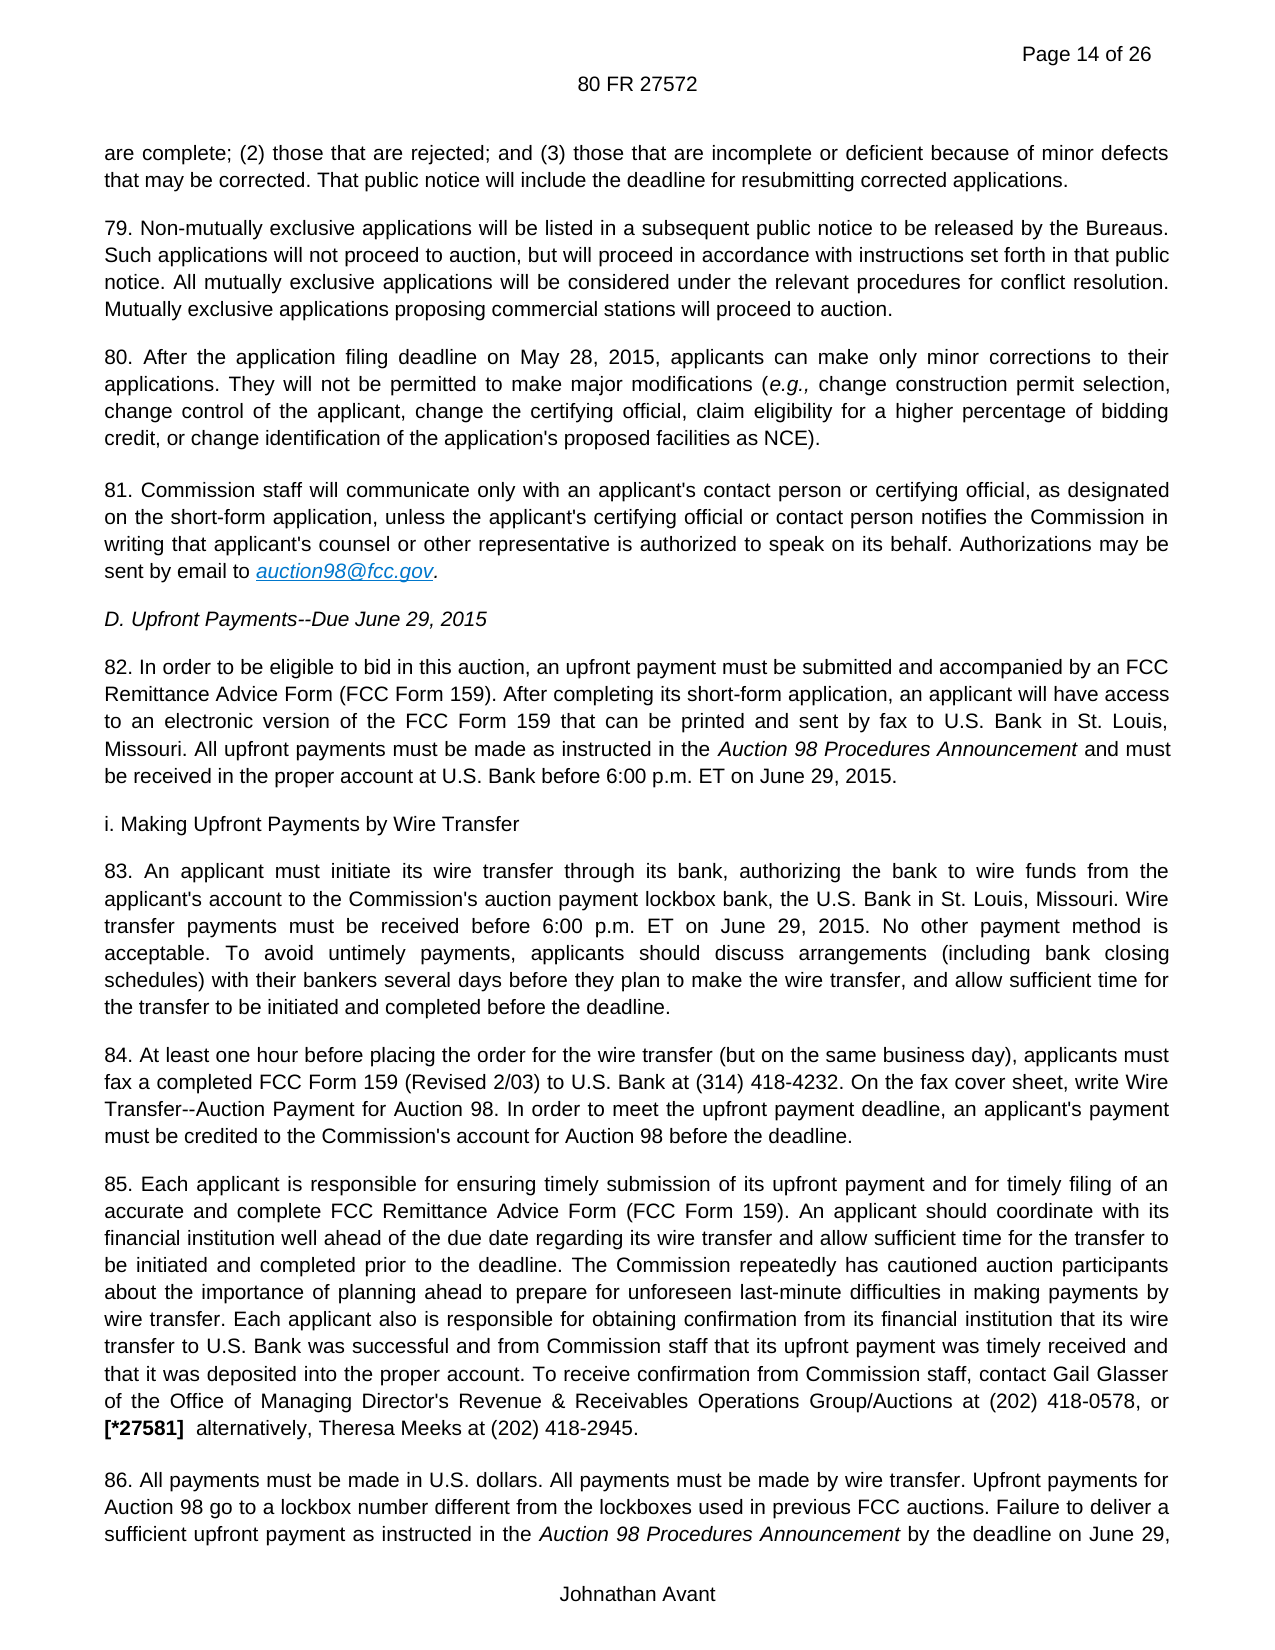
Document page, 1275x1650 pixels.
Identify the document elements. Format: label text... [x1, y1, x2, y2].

text 79. Non-mutually exclusive applications will be listed in a subsequent public notice to be released by the Bureaus. Such applications will not proceed to auction, but will proceed in accordance with instructions set forth in that public notice. All mutually exclusive applications will be considered under the relevant procedures for conflict resolution. Mutually exclusive applications proposing commercial stations will proceed to auction. [104, 212, 1171, 321]
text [104, 137, 1171, 192]
text D. Upfront Payments--Due June 29, 2015 [104, 604, 1171, 631]
text 82. In order to be eligible to bid in this auction, an upfront payment must be submitted and accompanied by an FCC Remittance Advice Form (FCC Form 159). After completing its short-form application, an applicant will have access to an electronic version of the FCC Form 159 that can be printed and sent by fax to U.S. Bank in St. Louis, Missouri. All upfront payments must be made as instructed in the Auction 98 Procedures Announcement and must be received in the proper account at U.S. Bank before 6:00 p.m. ET on June 29, 2015. [104, 652, 1171, 787]
text 80. After the application filing deadline on May 28, 2015, applicants can make only minor corrections to their applications. They will not be permitted to make major modifications (e.g., change construction permit selection, change control of the applicant, change the certifying official, claim eligibility for a higher percentage of bidding credit, or change identification of the application's proposed facilities as NCE). [104, 342, 1171, 450]
text 83. An applicant must initiate its wire transfer through its bank, authorizing the bank to wire funds from the applicant's account to the Commission's auction payment lockbox bank, the U.S. Bank in St. Louis, Missouri. Wire transfer payments must be received before 6:00 p.m. ET on June 29, 2015. No other payment method is acceptable. To avoid untimely payments, applicants should discuss arrangements (including bank closing schedules) with their bankers several days before they plan to make the wire transfer, and allow sufficient time for the transfer to be initiated and completed before the deadline. [104, 856, 1171, 1019]
text 84. At least one hour before placing the order for the wire transfer (but on the same business day), applicants must fax a completed FCC Form 159 (Revised 2/03) to U.S. Bank at (314) 418-4232. On the fax cover sheet, write Wire Transfer--Auction Payment for Auction 98. In order to meet the upfront payment deadline, an applicant's payment must be credited to the Commission's account for Auction 98 before the deadline. [104, 1039, 1171, 1148]
text 81. Commission staff will communicate only with an applicant's contact person or certifying official, as designated on the short-form application, unless the applicant's certifying official or contact person notifies the Commission in writing that applicant's counsel or other representative is authorized to speak on its behalf. Authorizations may be sent by email to auction98@fcc.gov. [104, 475, 1171, 583]
text 85. Each applicant is responsible for ensuring timely submission of its upfront payment and for timely filing of an accurate and complete FCC Remittance Advice Form (FCC Form 159). An applicant should coordinate with its financial institution well ahead of the due date regarding its wire transfer and allow sufficient time for the transfer to be initiated and completed prior to the deadline. The Commission repeatedly has cautioned auction participants about the importance of planning ahead to prepare for unforeseen last-minute difficulties in making payments by wire transfer. Each applicant also is responsible for obtaining confirmation from its financial institution that its wire transfer to U.S. Bank was successful and from Commission staff that its upfront payment was timely received and that it was deposited into the proper account. To receive confirmation from Commission staff, contact Gail Glasser of the Office of Managing Director's Revenue & Receivables Operations Group/Auctions at (202) 418-0578, or [*27581] alternatively, Theresa Meeks at (202) 418-2945. [104, 1169, 1171, 1439]
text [104, 1464, 1171, 1546]
text i. Making Upfront Payments by Wire Transfer [104, 808, 1171, 835]
